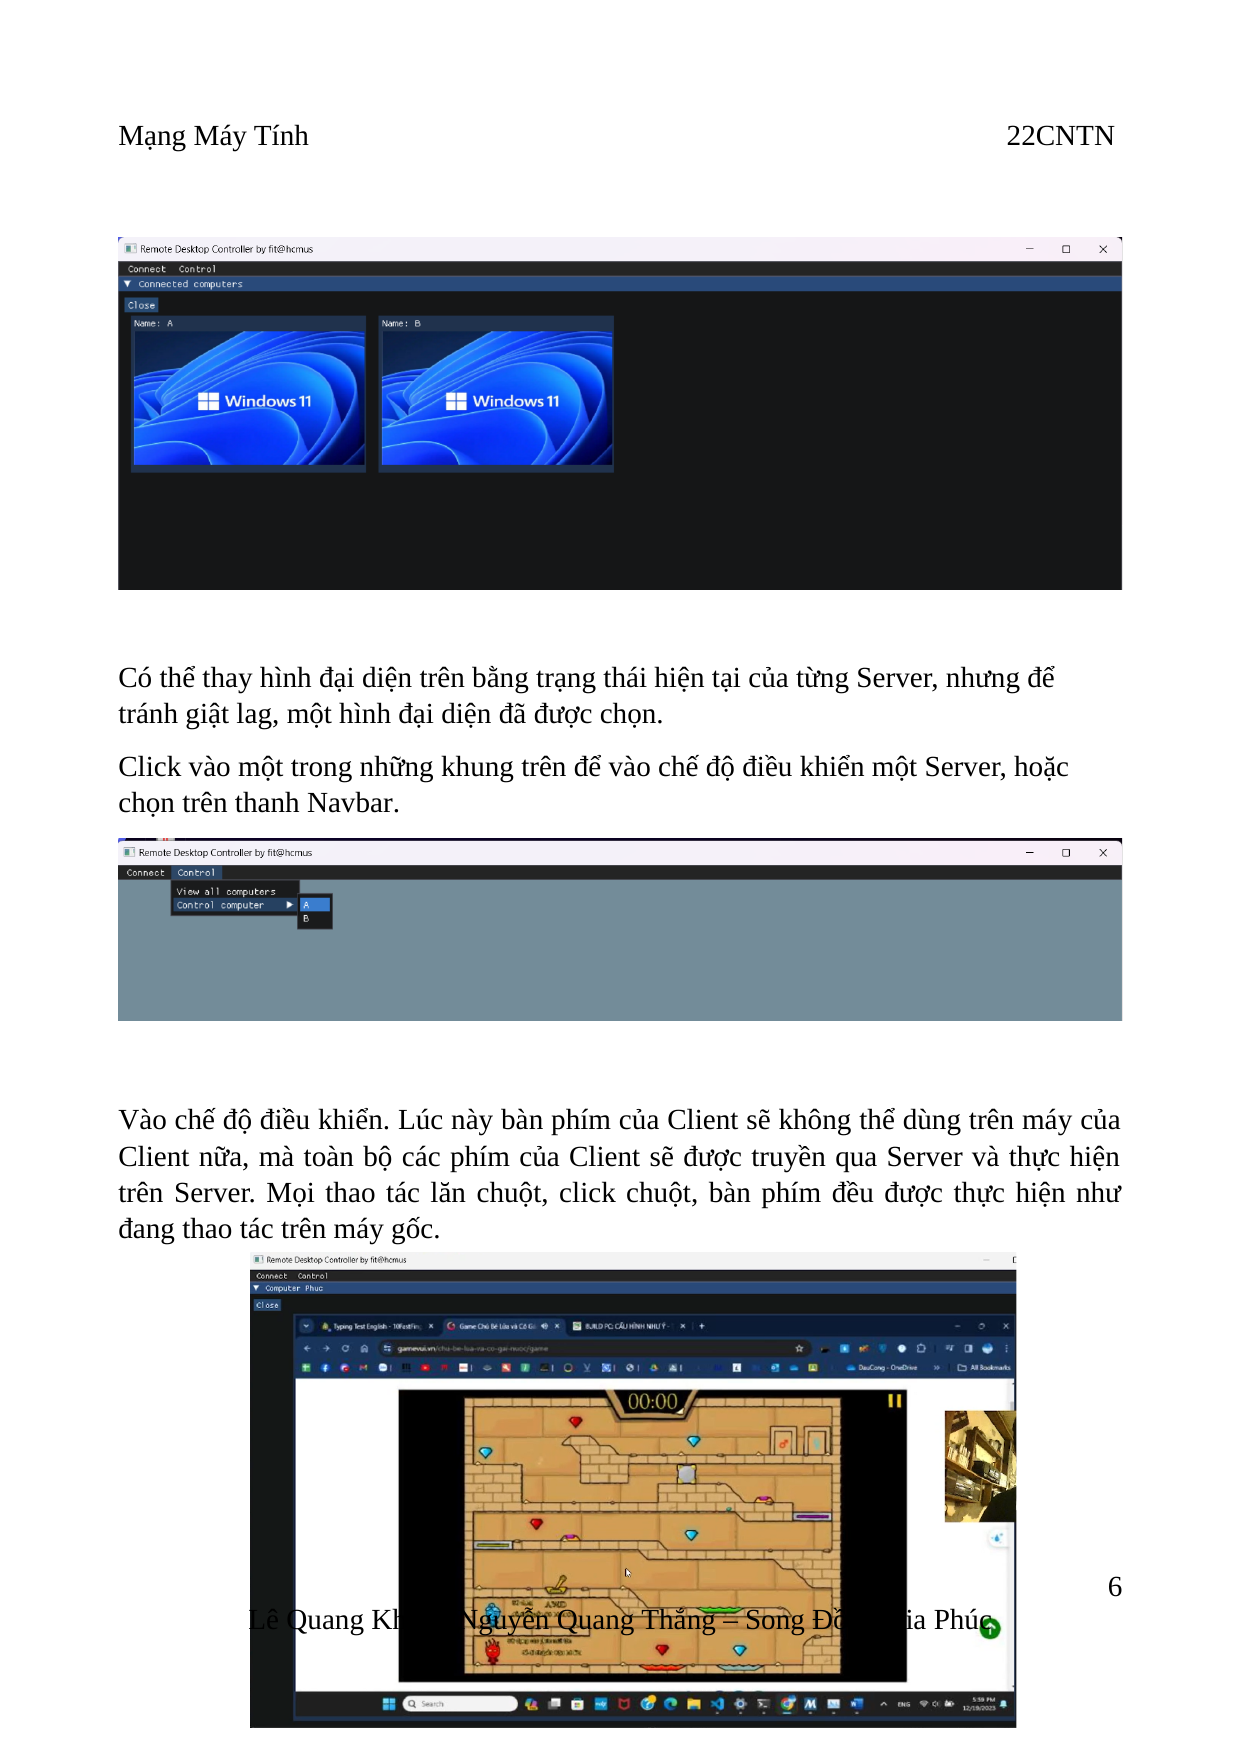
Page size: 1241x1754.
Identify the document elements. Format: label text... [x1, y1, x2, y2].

text Có thể thay hình đại diện trên bằng trạng thái hiện tại của từng Server, nhưng để tránh giật lag, một hình đại diện đã được chọn. [118, 661, 1122, 730]
picture [118, 838, 1123, 1021]
picture [250, 1252, 1017, 1728]
picture [118, 237, 1123, 590]
text Vào chế độ điều khiển. Lúc này bàn phím của Client sẽ không thể dùng trên máy của Client nữa, mà toàn bộ các phím của Client sẽ được truyền qua Server và thực hiện trên Server. Mọi thao tác lăn chuột, click chuột, bàn phím đều được thực hiện như đang thao tác trên máy gốc. [118, 1102, 1122, 1244]
text Click vào một trong những khung trên để vào chế độ điều khiển một Server, hoặc chọn trên thanh Navbar. [118, 749, 1122, 819]
